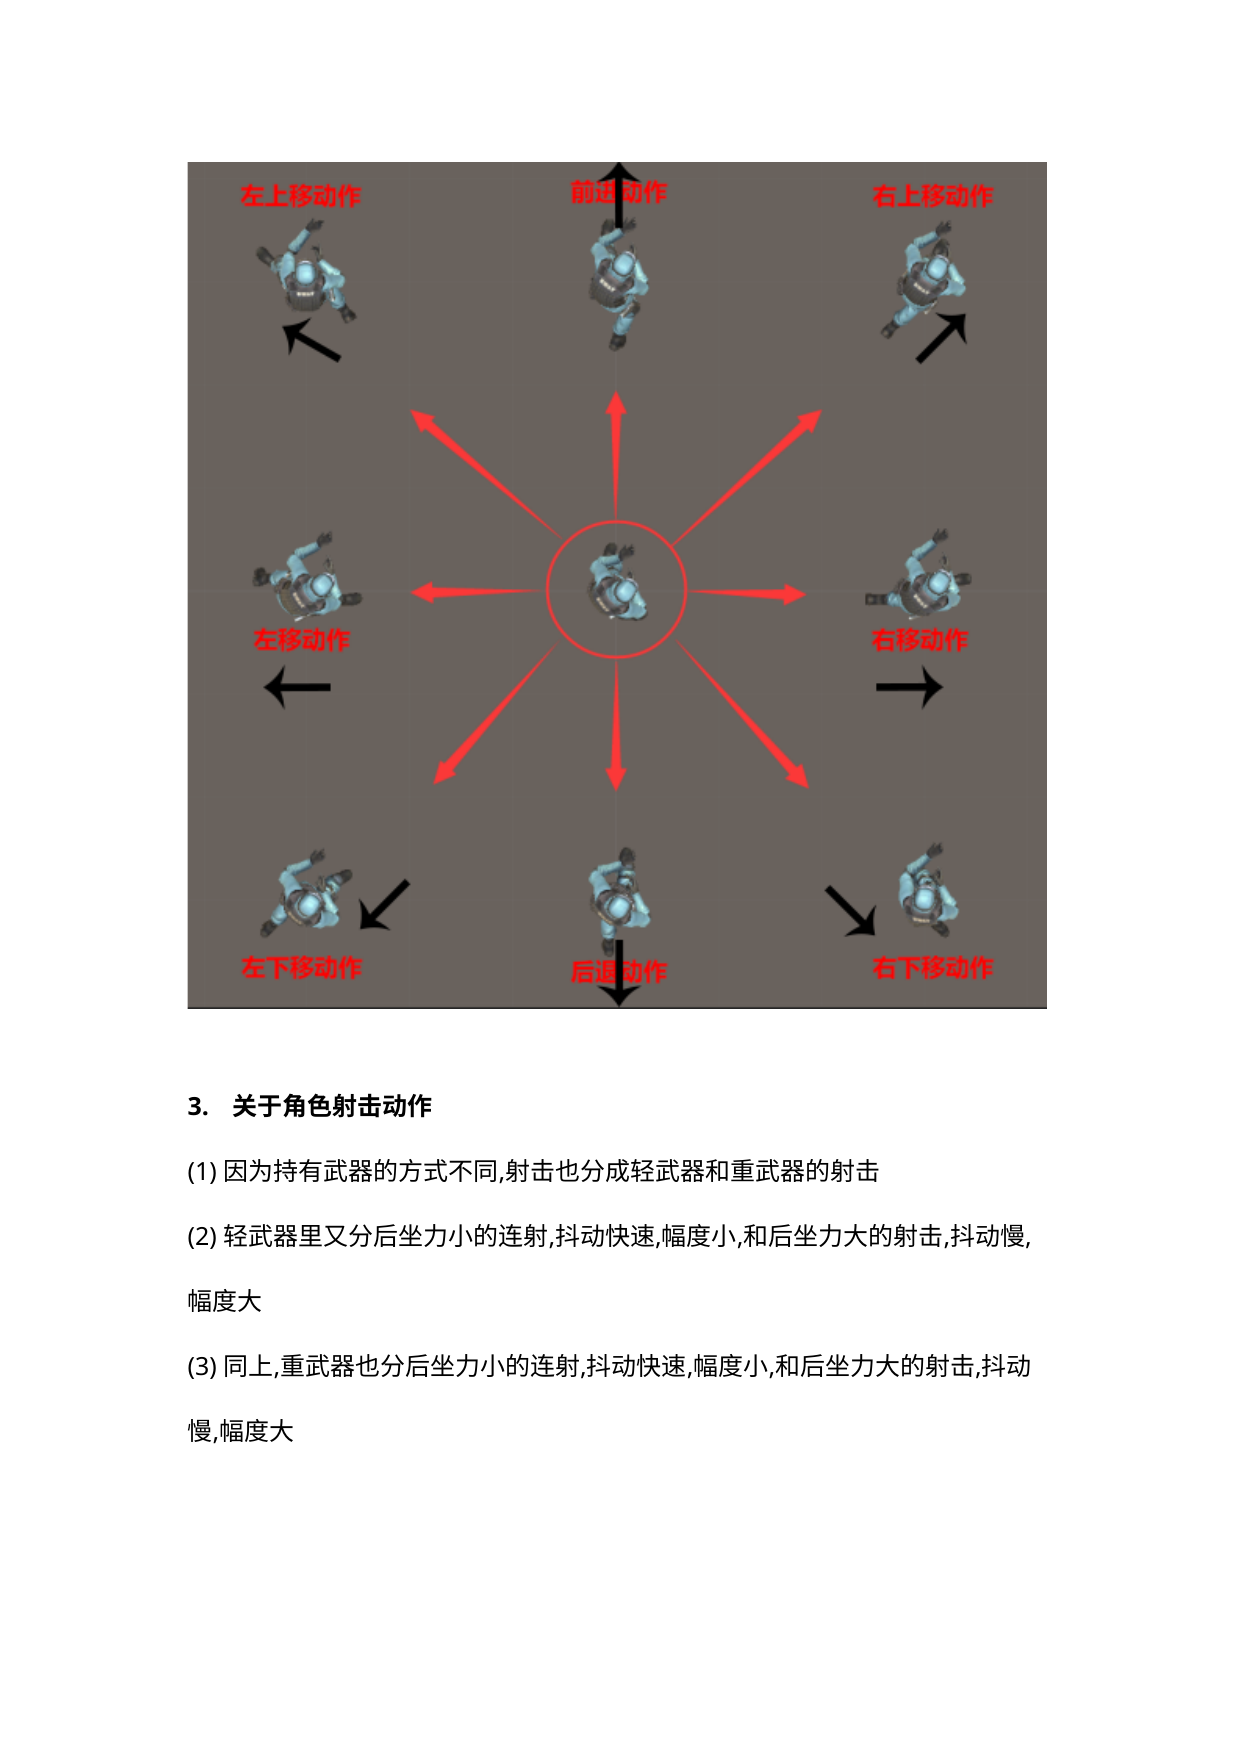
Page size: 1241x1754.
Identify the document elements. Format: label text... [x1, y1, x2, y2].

list 因为持有武器的方式不同,射击也分成轻武器和重武器的射击 [187, 1137, 1053, 1202]
list 轻武器里又分后坐力小的连射,抖动快速,幅度小,和后坐力大的射击,抖动慢,幅度大 [187, 1202, 1053, 1332]
list 关于角色射击动作 [187, 1072, 1053, 1137]
picture [187, 162, 1047, 1009]
list 同上,重武器也分后坐力小的连射,抖动快速,幅度小,和后坐力大的射击,抖动慢,幅度大 [187, 1332, 1053, 1462]
